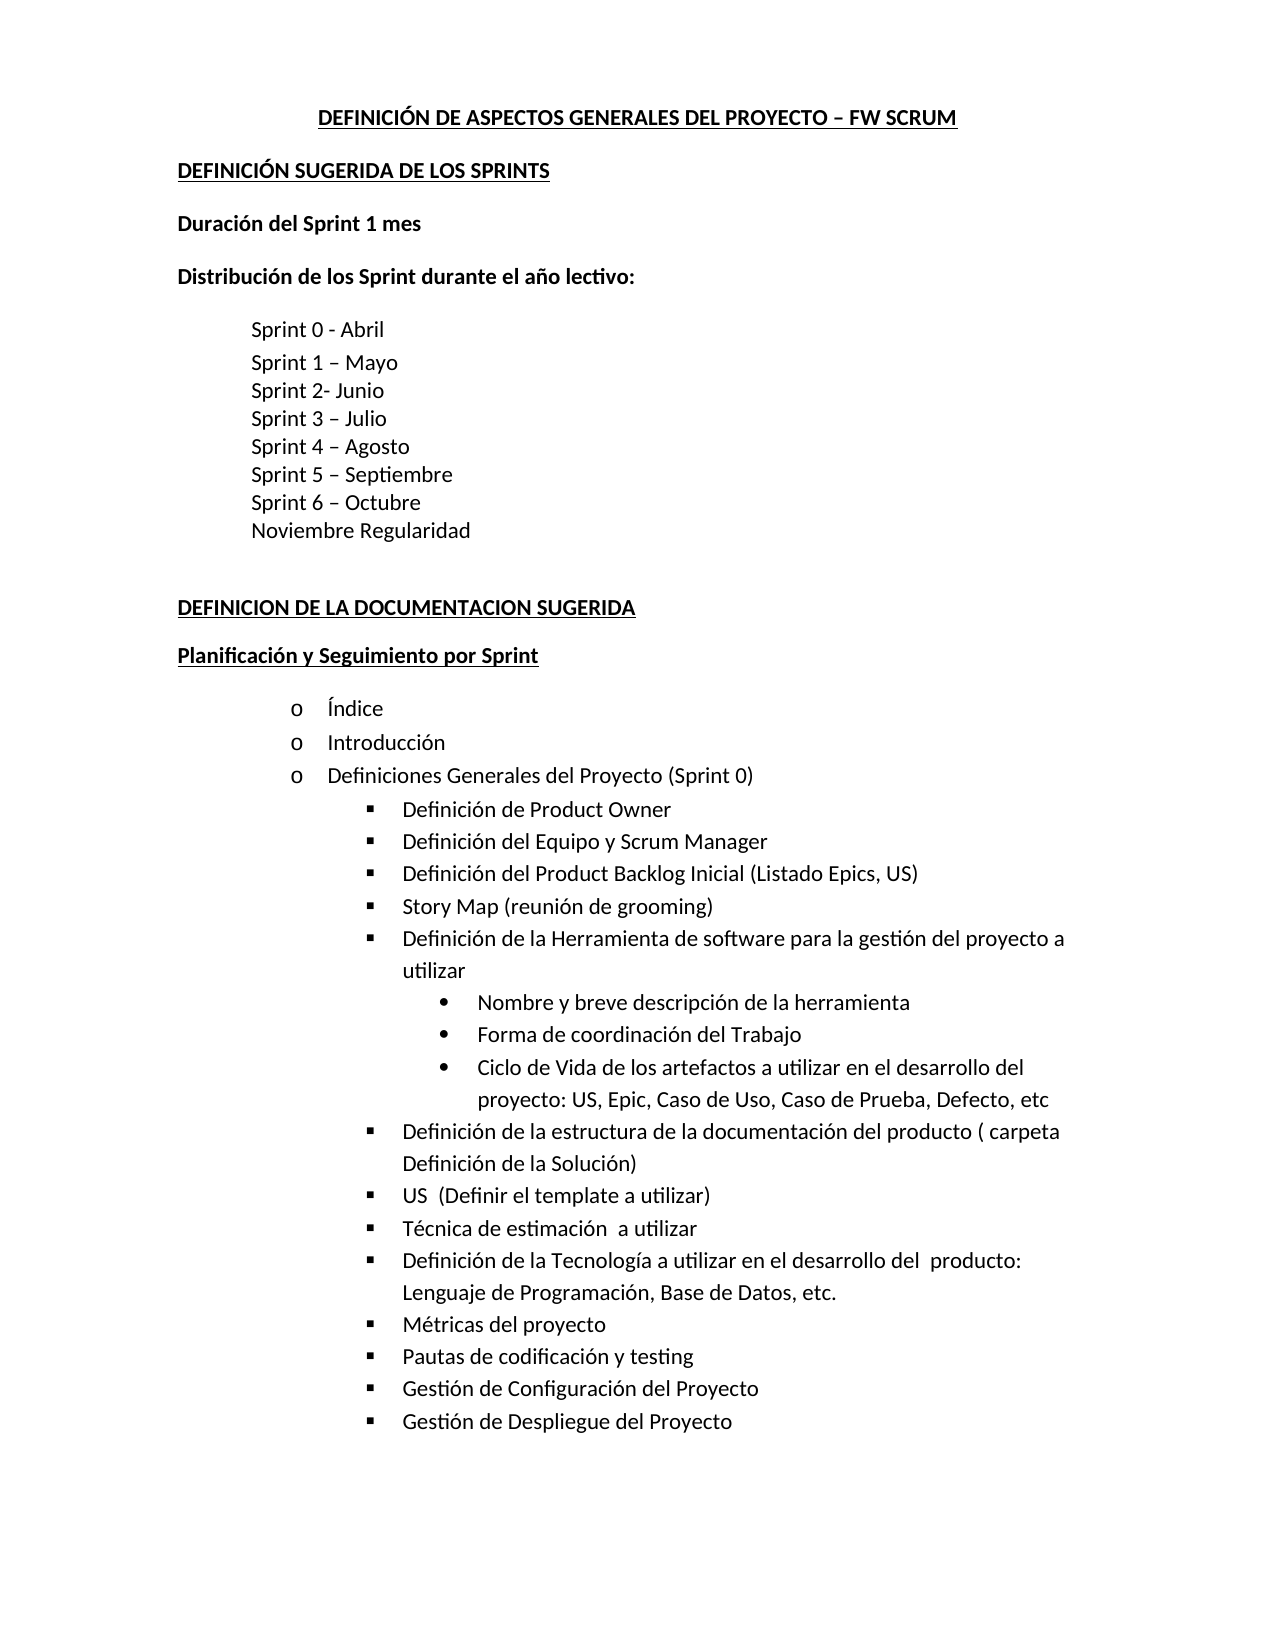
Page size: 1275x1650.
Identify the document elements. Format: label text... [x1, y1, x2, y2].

list Índice [290, 694, 1098, 724]
list Introducción [290, 728, 1098, 757]
list Pautas de codificación y testing [365, 1342, 1098, 1370]
text Sprint 5 – Septiembre [251, 460, 1098, 488]
text Sprint 1 – Mayo [251, 348, 1098, 376]
list Gestión de Configuración del Proyecto [365, 1374, 1098, 1403]
list Definición del Equipo y Scrum Manager [365, 827, 1098, 855]
list Ciclo de Vida de los artefactos a utilizar en el desarrollo del proyecto: US, Epic, Caso de Uso, Caso de Prueba, Defecto, etc [440, 1053, 1098, 1113]
list Definición de Product Owner [365, 795, 1098, 823]
list Definición de la estructura de la documentación del producto ( carpeta Definición de la Solución) [365, 1117, 1098, 1177]
text Sprint 6 – Octubre [251, 488, 1098, 516]
text Sprint 0 - Abril [251, 316, 1098, 343]
list Nombre y breve descripción de la herramienta [440, 988, 1098, 1016]
list US (Definir el template a utilizar) [365, 1181, 1098, 1209]
text Noviembre Regularidad [251, 516, 1098, 544]
list Definiciones Generales del Proyecto (Sprint 0) [290, 762, 1098, 791]
list Story Map (reunión de grooming) [365, 892, 1098, 920]
list Definición del Product Backlog Inicial (Listado Epics, US) [365, 859, 1098, 888]
list Forma de coordinación del Trabajo [440, 1021, 1098, 1048]
text Sprint 4 – Agosto [251, 432, 1098, 460]
list Métricas del proyecto [365, 1310, 1098, 1338]
list Definición de la Tecnología a utilizar en el desarrollo del producto: Lenguaje de Programación, Base de Datos, etc. [365, 1246, 1098, 1306]
text Distribución de los Sprint durante el año lectivo: [177, 262, 1098, 291]
text DEFINICIÓN SUGERIDA DE LOS SPRINTS [177, 156, 1098, 184]
text DEFINICION DE LA DOCUMENTACION SUGERIDA [177, 593, 1098, 621]
text Planificación y Seguimiento por Sprint [177, 642, 1098, 669]
text DEFINICIÓN DE ASPECTOS GENERALES DEL PROYECTO – FW SCRUM [177, 103, 1098, 131]
text Sprint 3 – Julio [251, 404, 1098, 432]
text Duración del Sprint 1 mes [177, 209, 1098, 237]
list Técnica de estimación a utilizar [365, 1214, 1098, 1242]
text Sprint 2- Junio [251, 376, 1098, 404]
list Gestión de Despliegue del Proyecto [365, 1407, 1098, 1435]
list Definición de la Herramienta de software para la gestión del proyecto a utilizar [365, 924, 1098, 984]
